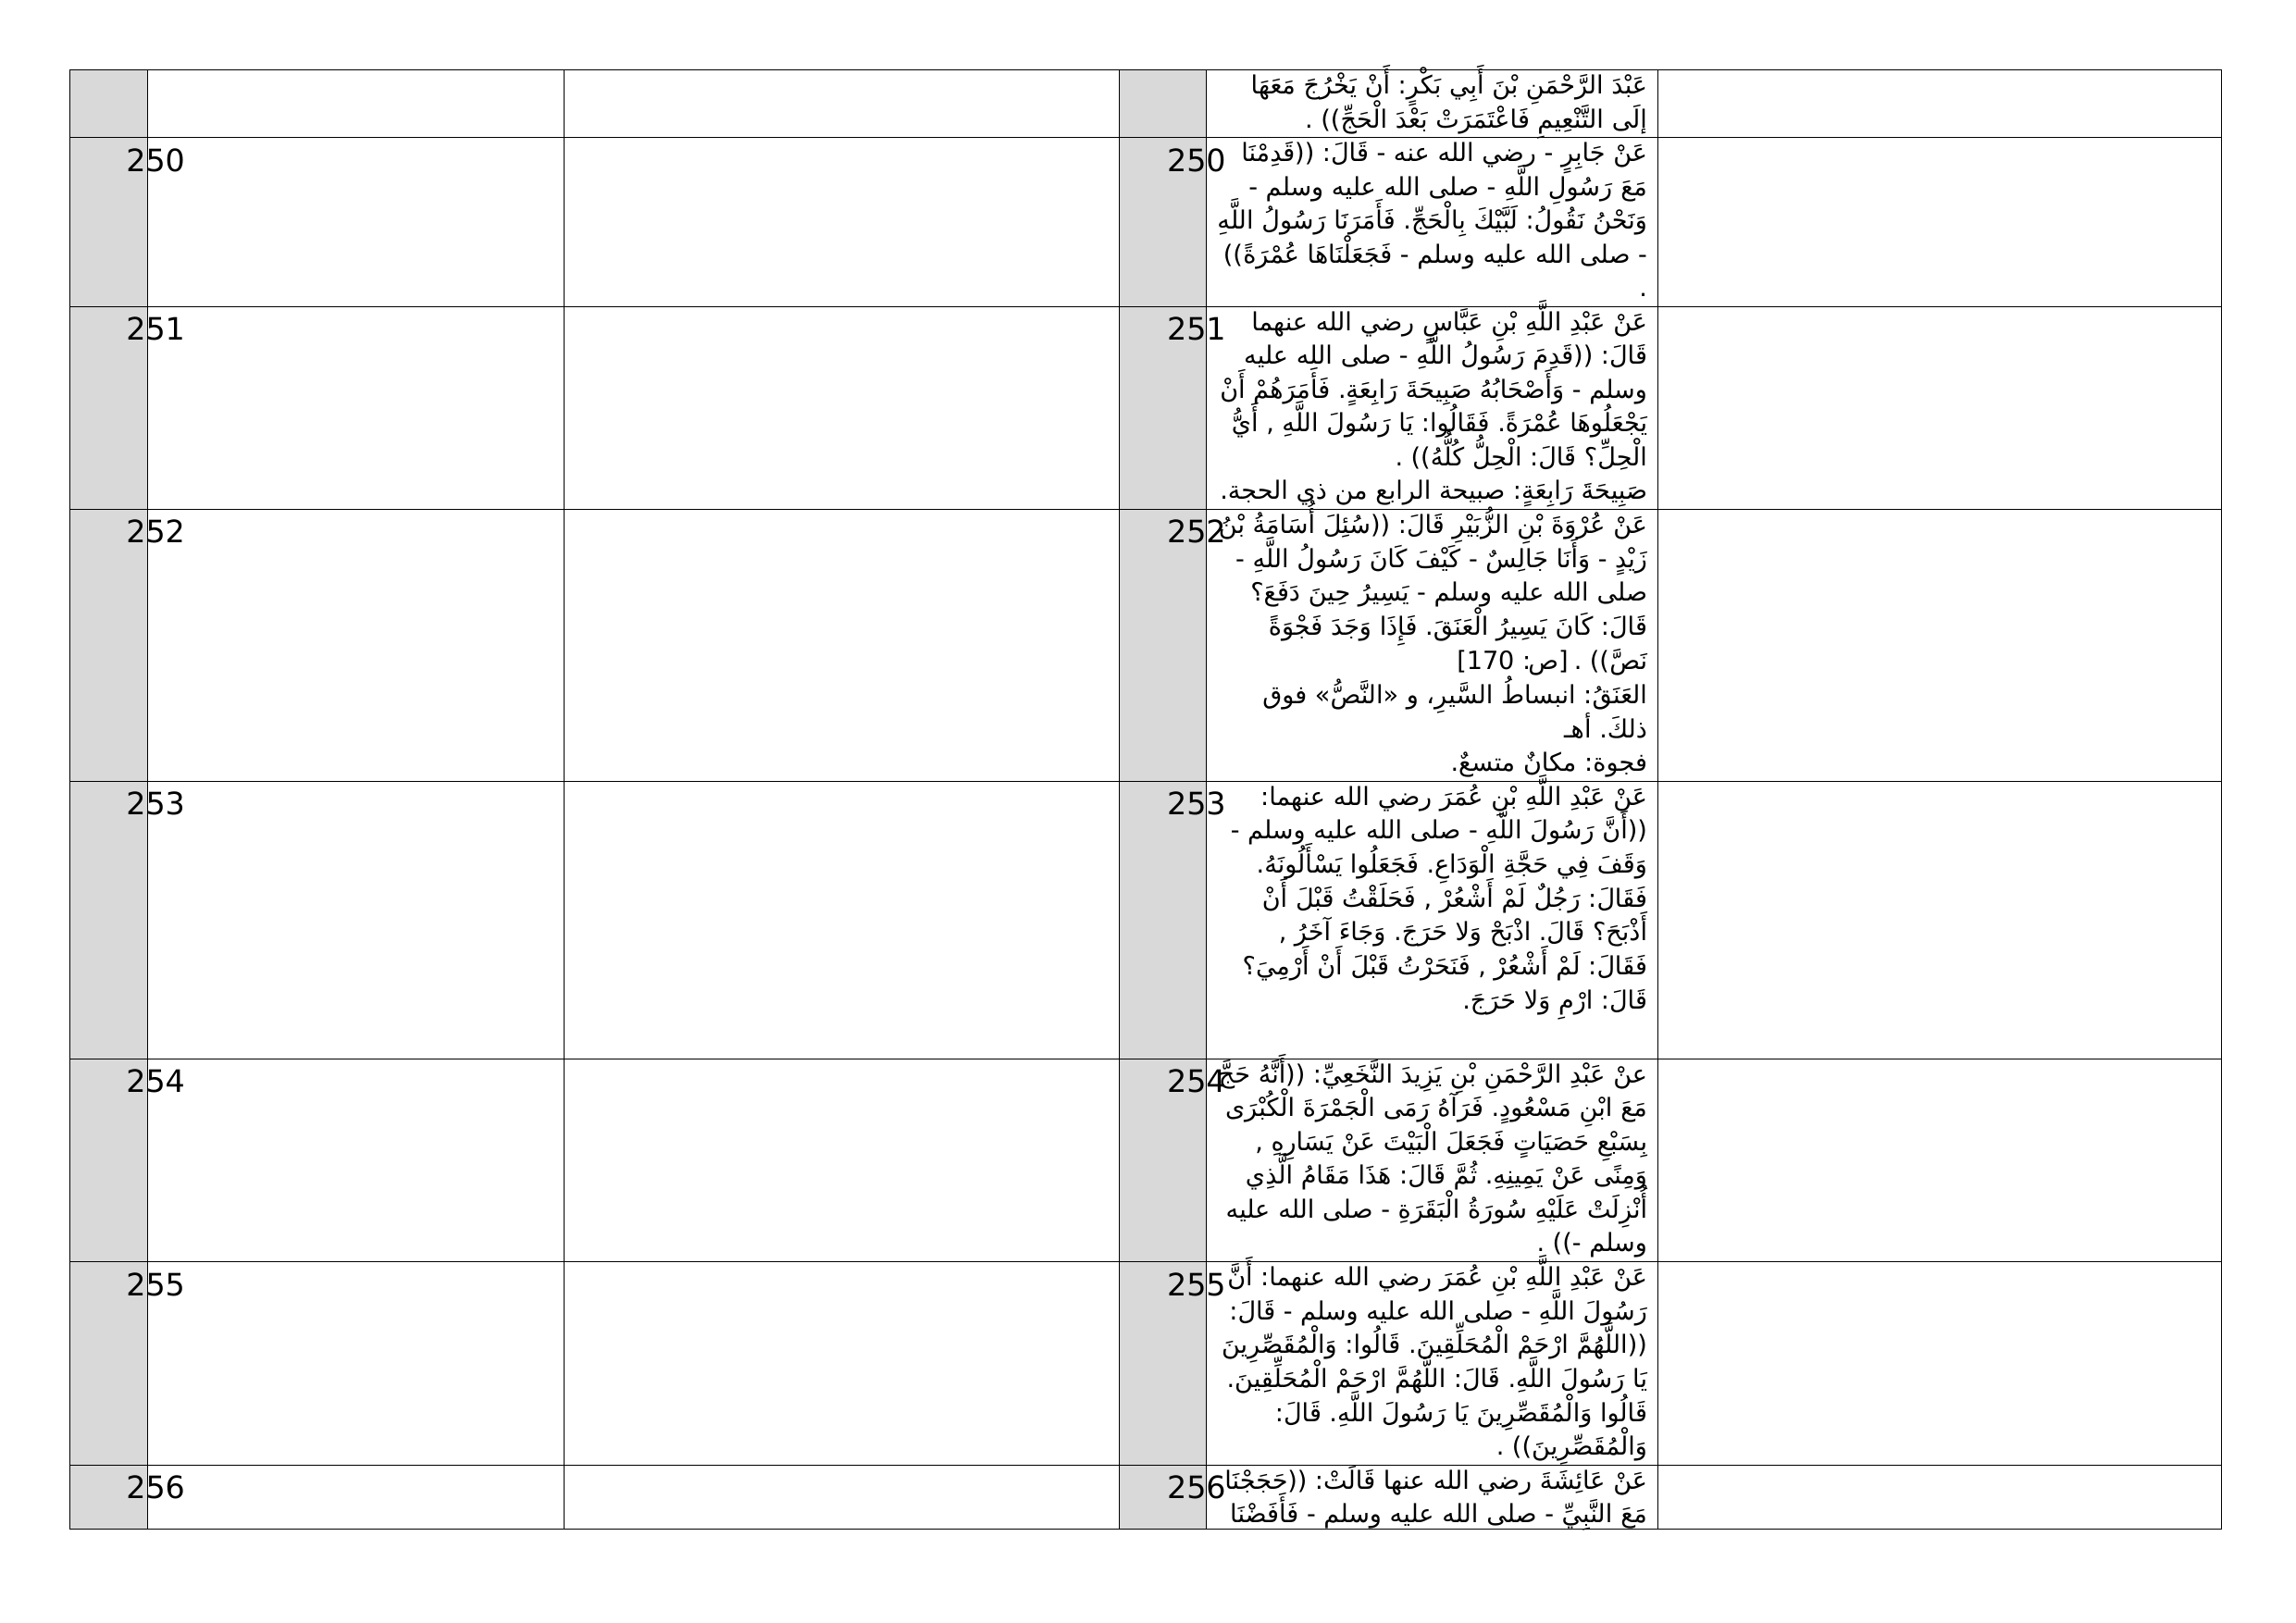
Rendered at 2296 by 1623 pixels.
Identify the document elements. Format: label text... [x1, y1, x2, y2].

table_cell [148, 510, 564, 781]
table_cell [1658, 1059, 2221, 1261]
table_cell [70, 1059, 147, 1261]
table_cell [1658, 510, 2221, 781]
table_cell [1120, 1262, 1206, 1465]
table_cell [70, 138, 147, 306]
table_cell [1120, 1059, 1206, 1261]
table_cell [565, 1059, 1119, 1261]
table_cell [1658, 138, 2221, 306]
table_cell [148, 1262, 564, 1465]
table_cell [1658, 1466, 2221, 1529]
table_cell [70, 307, 147, 509]
table_cell [148, 1466, 564, 1529]
table_cell عَنْ عَبْدِ اللَّهِ بْنِ عُمَرَ رضي الله عنهما: أَنَّ رَسُولَ اللَّهِ - صلى الله عليه وسلم - قَالَ: ((اللَّهُمَّ ارْحَمْ الْمُحَلِّقِينَ. قَالُوا: وَالْمُقَصِّرِينَ يَا رَسُولَ اللَّهِ. قَالَ: اللَّهُمَّ ارْحَمْ الْمُحَلِّقِينَ. قَالُوا وَالْمُقَصِّرِينَ يَا رَسُولَ اللَّهِ. قَالَ: وَالْمُقَصِّرِينَ)) . [1207, 1262, 1657, 1465]
table_cell [1120, 510, 1206, 781]
table_cell [565, 1262, 1119, 1465]
table_cell عنْ عَبْدِ الرَّحْمَنِ بْنِ يَزِيدَ النَّخَعِيِّ: ((أَنَّهُ حَجَّ مَعَ ابْنِ مَسْعُودٍ. فَرَآهُ رَمَى الْجَمْرَةَ الْكُبْرَى بِسَبْعِ حَصَيَاتٍ فَجَعَلَ الْبَيْتَ عَنْ يَسَارِهِ , وَمِنًى عَنْ يَمِينِهِ. ثُمَّ قَالَ: هَذَا مَقَامُ الَّذِي أُنْزِلَتْ عَلَيْهِ سُورَةُ الْبَقَرَةِ - صلى الله عليه وسلم -)) . [1207, 1059, 1657, 1261]
table_cell [1120, 782, 1206, 1059]
table_cell [565, 138, 1119, 306]
table_cell [1658, 307, 2221, 509]
table_cell [70, 1466, 147, 1529]
table_cell [565, 307, 1119, 509]
table_cell [1120, 1466, 1206, 1529]
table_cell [1207, 1466, 1657, 1529]
table_cell [1658, 782, 2221, 1059]
table_cell [565, 1466, 1119, 1529]
table_cell [148, 1059, 564, 1261]
table_cell عَنْ عَبْدِ اللَّهِ بْنِ عُمَرَ رضي الله عنهما: ((أَنَّ رَسُولَ اللَّهِ - صلى الله عليه وسلم - وَقَفَ فِي حَجَّةِ الْوَدَاعِ. فَجَعَلُوا يَسْأَلُونَهُ. فَقَالَ: رَجُلٌ لَمْ أَشْعُرْ , فَحَلَقْتُ قَبْلَ أَنْ أَذْبَحَ؟ قَالَ. اذْبَحْ وَلا حَرَجَ. وَجَاءَ آخَرُ , فَقَالَ: لَمْ أَشْعُرْ , فَنَحَرْتُ قَبْلَ أَنْ أَرْمِيَ؟ قَالَ: ارْمِ وَلا حَرَجَ. [1207, 782, 1657, 1059]
table_cell [565, 782, 1119, 1059]
table_cell [1120, 70, 1206, 137]
table_cell [148, 782, 564, 1059]
table_cell [148, 138, 564, 306]
table_cell [1120, 138, 1206, 306]
table_cell عَنْ عَبْدِ اللَّهِ بْنِ عَبَّاسٍ رضي الله عنهما قَالَ: ((قَدِمَ رَسُولُ اللَّهِ - صلى الله عليه وسلم - وَأَصْحَابُهُ صَبِيحَةَ رَابِعَةٍ. فَأَمَرَهُمْ أَنْ يَجْعَلُوهَا عُمْرَةً. فَقَالُوا: يَا رَسُولَ اللَّهِ , أَيُّ الْحِلِّ؟ قَالَ: الْحِلُّ كُلُّهُ)) . صَبِيحَةَ رَابِعَةٍ: صبيحة الرابع من ذي الحجة. [1207, 307, 1657, 509]
table_cell [565, 70, 1119, 137]
table_cell [70, 1262, 147, 1465]
table_cell [148, 70, 564, 137]
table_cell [1207, 70, 1657, 137]
table_cell [1120, 307, 1206, 509]
table_cell [70, 70, 147, 137]
table_cell عَنْ جَابِرٍ - رضي الله عنه - قَالَ: ((قَدِمْنَا مَعَ رَسُولِ اللَّهِ - صلى الله عليه وسلم - وَنَحْنُ نَقُولُ: لَبَّيْكَ بِالْحَجِّ. فَأَمَرَنَا رَسُولُ اللَّهِ - صلى الله عليه وسلم - فَجَعَلْنَاهَا عُمْرَةً)) . [1207, 138, 1657, 306]
table_cell [565, 510, 1119, 781]
table_cell [148, 307, 564, 509]
table_cell عَنْ عُرْوَةَ بْنِ الزُّبَيْرِ قَالَ: ((سُئِلَ أُسَامَةُ بْنُ زَيْدٍ - وَأَنَا جَالِسٌ - كَيْفَ كَانَ رَسُولُ اللَّهِ - صلى الله عليه وسلم - يَسِيرُ حِينَ دَفَعَ؟ قَالَ: كَانَ يَسِيرُ الْعَنَقَ. فَإِذَا وَجَدَ فَجْوَةً نَصَّ)) . [ص: 170] العَنَقُ: انبساطُ السَّيرِ، و «النَّصُّ» فوق ذلكَ. أهـ فجوة: مكانٌ متسعٌ. [1207, 510, 1657, 781]
table_cell [70, 510, 147, 781]
table_cell [1658, 1262, 2221, 1465]
table_cell [70, 782, 147, 1059]
table_cell [1658, 70, 2221, 137]
